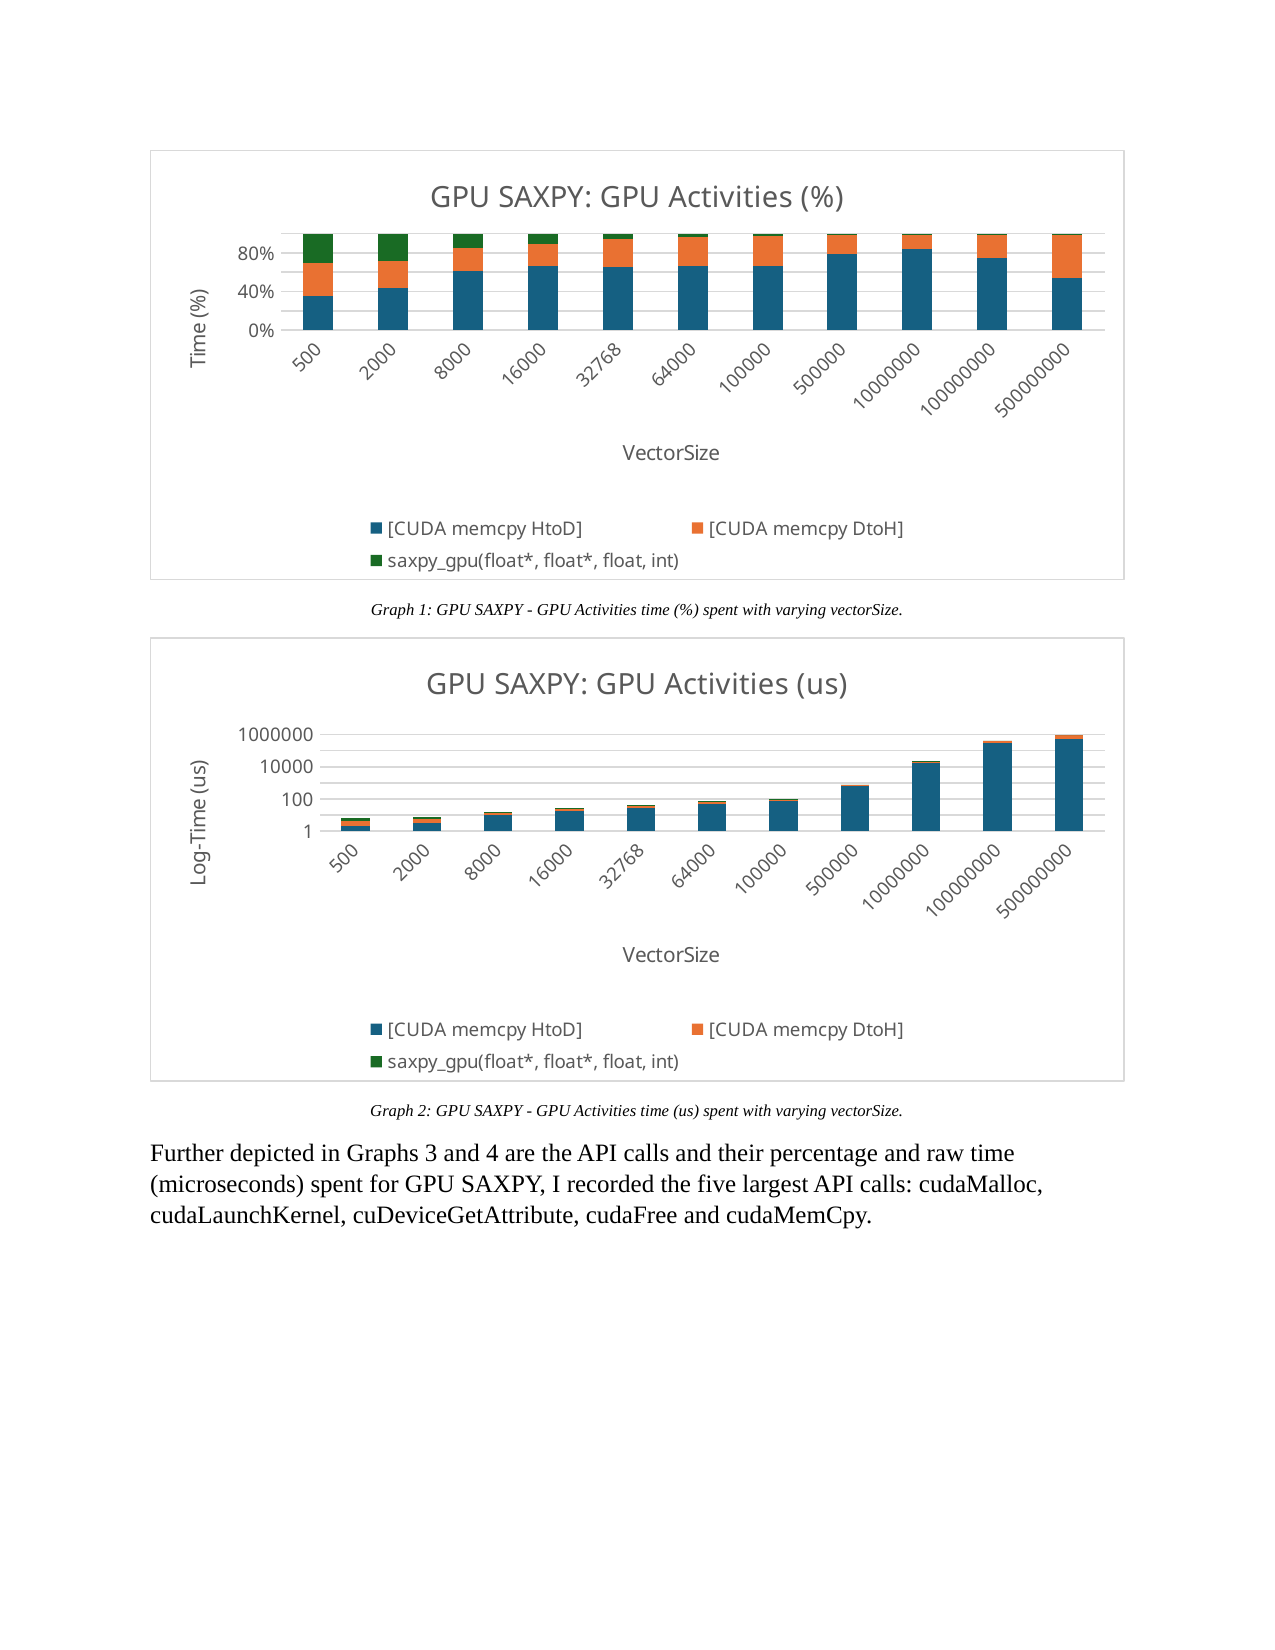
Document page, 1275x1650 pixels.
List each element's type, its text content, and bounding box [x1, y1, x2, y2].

text Graph 2: GPU SAXPY - GPU Activities time (us) spent with varying vectorSize. [150, 1101, 1125, 1120]
text Further depicted in Graphs 3 and 4 are the API calls and their percentage and raw time (microseconds) spent for GPU SAXPY, I recorded the five largest API calls: cudaMalloc, cudaLaunchKernel, cuDeviceGetAttribute, cudaFree and cudaMemCpy. [150, 1138, 1125, 1229]
text Graph 1: GPU SAXPY - GPU Activities time (%) spent with varying vectorSize. [150, 600, 1125, 619]
